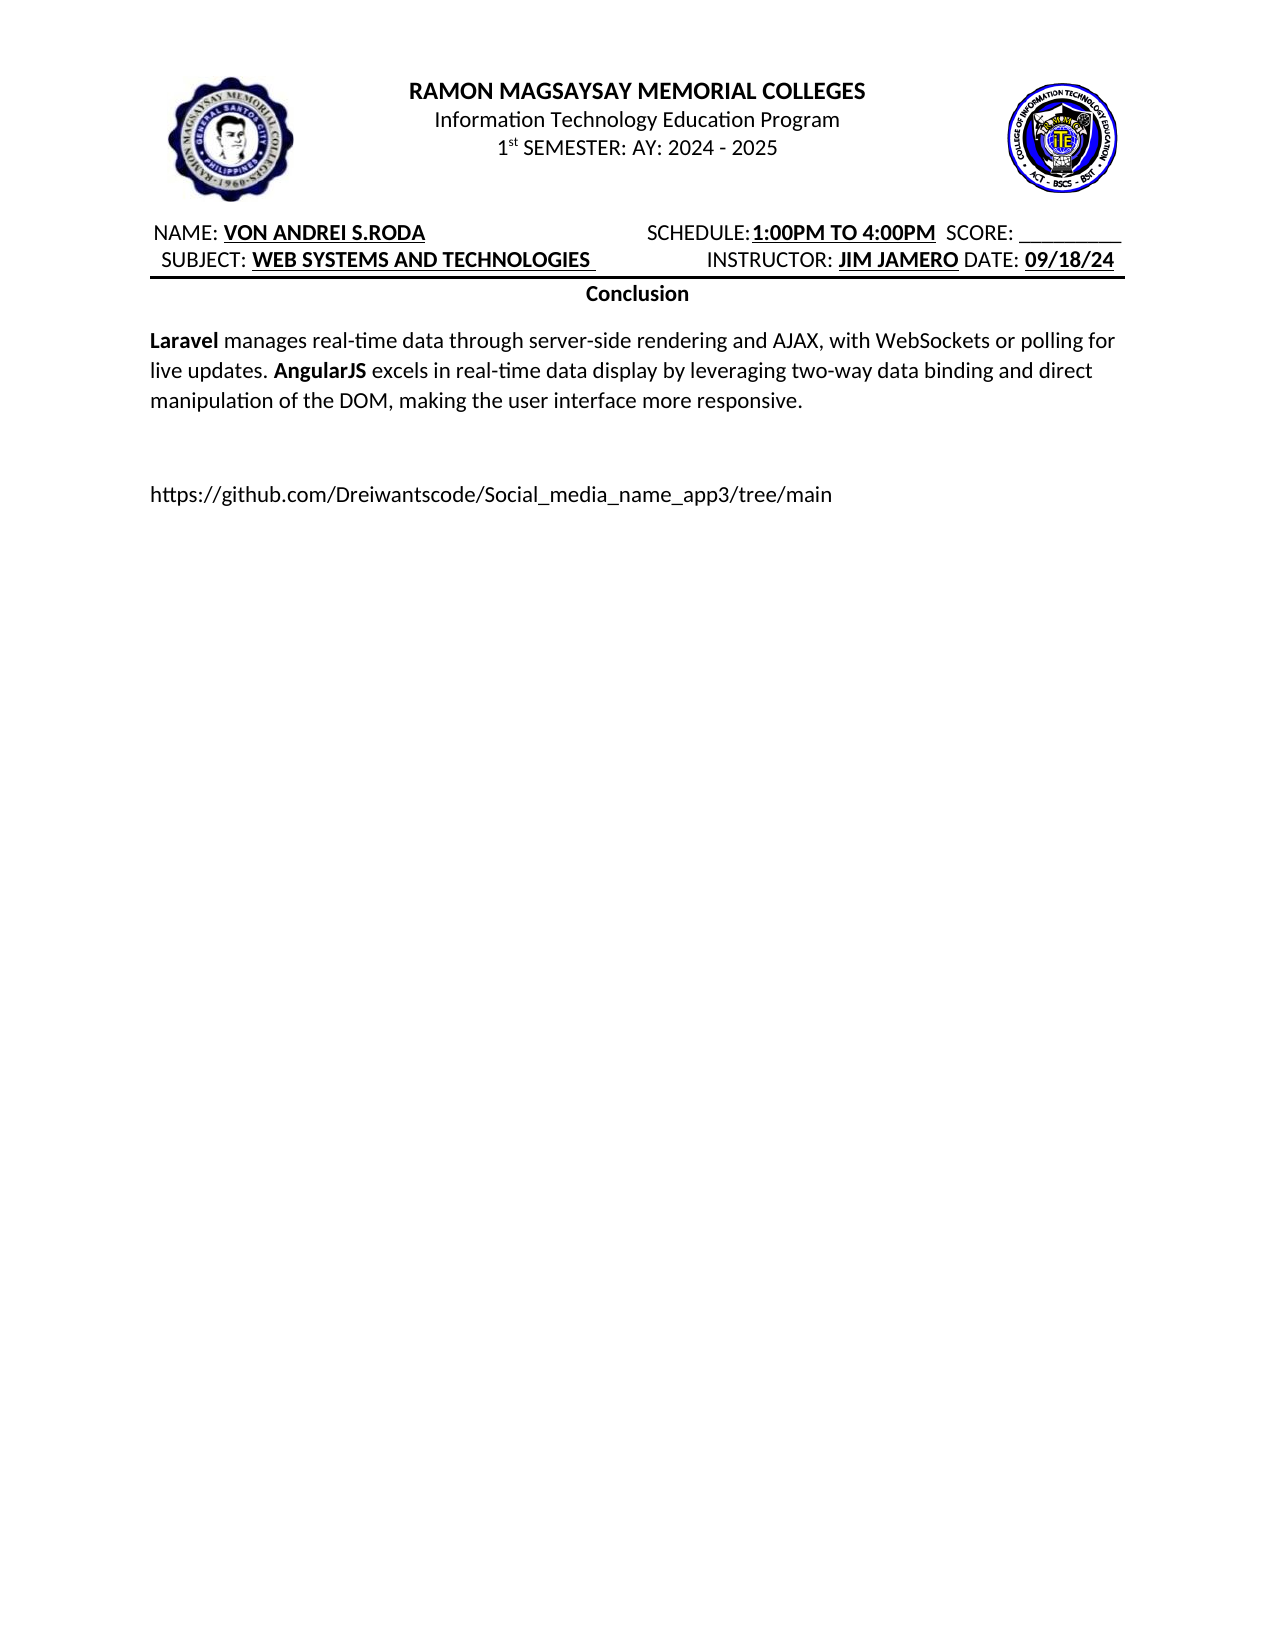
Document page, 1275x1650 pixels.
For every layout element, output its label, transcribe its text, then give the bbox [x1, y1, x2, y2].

text Conclusion [150, 279, 1125, 307]
picture [167, 76, 294, 202]
text https://github.com/Dreiwantscode/Social_media_name_app3/tree/main [150, 480, 1125, 508]
text Laravel manages real-time data through server-side rendering and AJAX, with WebSockets or polling for live updates. AngularJS excels in real-time data display by leveraging two-way data binding and direct manipulation of the DOM, making the user interface more responsive. [150, 326, 1125, 414]
picture [1000, 76, 1125, 202]
